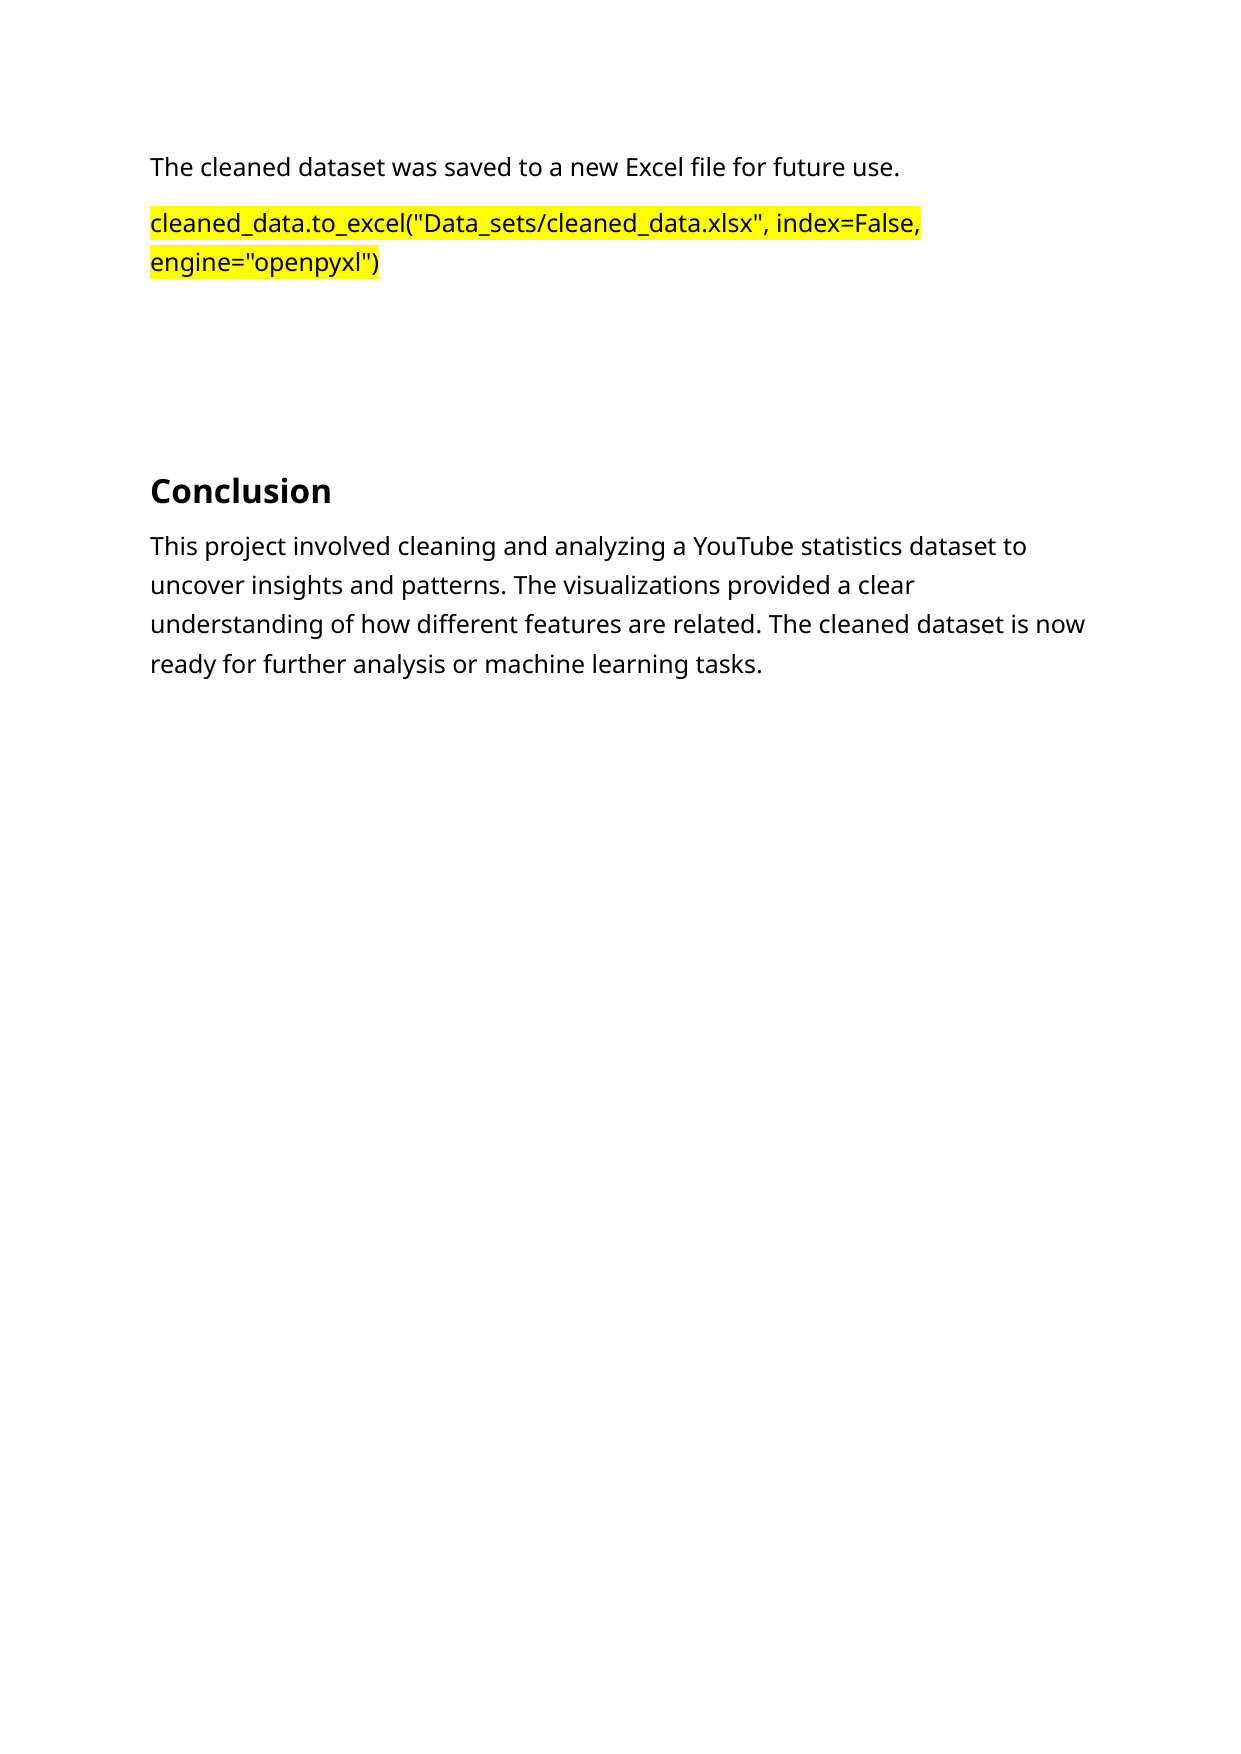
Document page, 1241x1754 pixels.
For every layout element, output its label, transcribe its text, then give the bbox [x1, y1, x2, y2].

text This project involved cleaning and analyzing a YouTube statistics dataset to uncover insights and patterns. The visualizations provided a clear understanding of how different features are related. The cleaned dataset is now ready for further analysis or machine learning tasks. [150, 529, 1090, 680]
text The cleaned dataset was saved to a new Excel file for future use. [150, 150, 1090, 184]
subtitle Conclusion [150, 468, 1090, 514]
text cleaned_data.to_excel("Data_sets/cleaned_data.xlsx", index=False, engine="openpyxl") [150, 206, 1090, 279]
